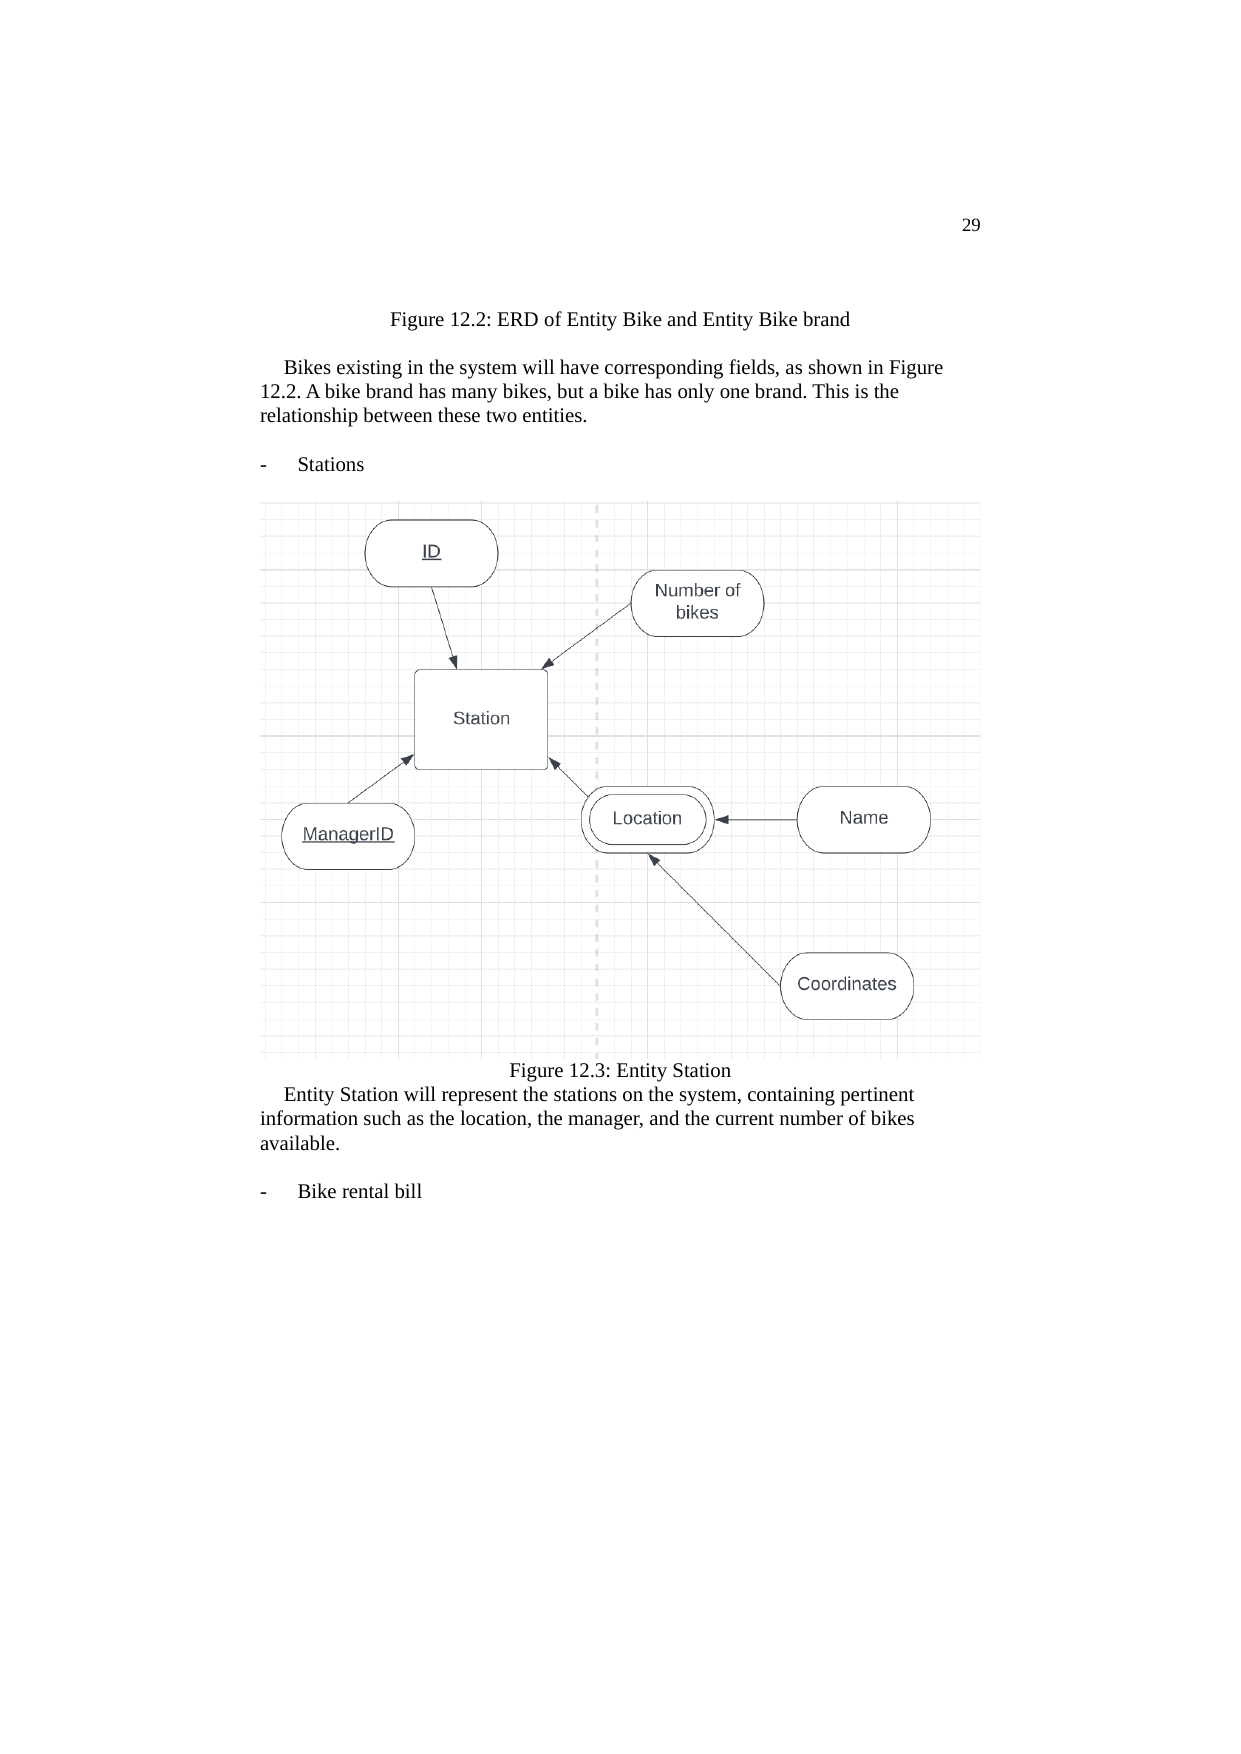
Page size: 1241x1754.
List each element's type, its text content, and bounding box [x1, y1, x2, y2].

text Figure 12.2: ERD of Entity Bike and Entity Bike brand [260, 307, 980, 331]
text Bikes existing in the system will have corresponding fields, as shown in Figure 12.2. A bike brand has many bikes, but a bike has only one brand. This is the relationship between these two entities. [260, 355, 980, 427]
text Entity Station will represent the stations on the system, containing pertinent information such as the location, the manager, and the current number of bikes available. [260, 1082, 980, 1154]
list Bike rental bill [260, 1178, 980, 1203]
text Figure 12.3: Entity Station [260, 1059, 980, 1082]
picture [259, 500, 981, 1059]
list Stations [260, 451, 980, 476]
